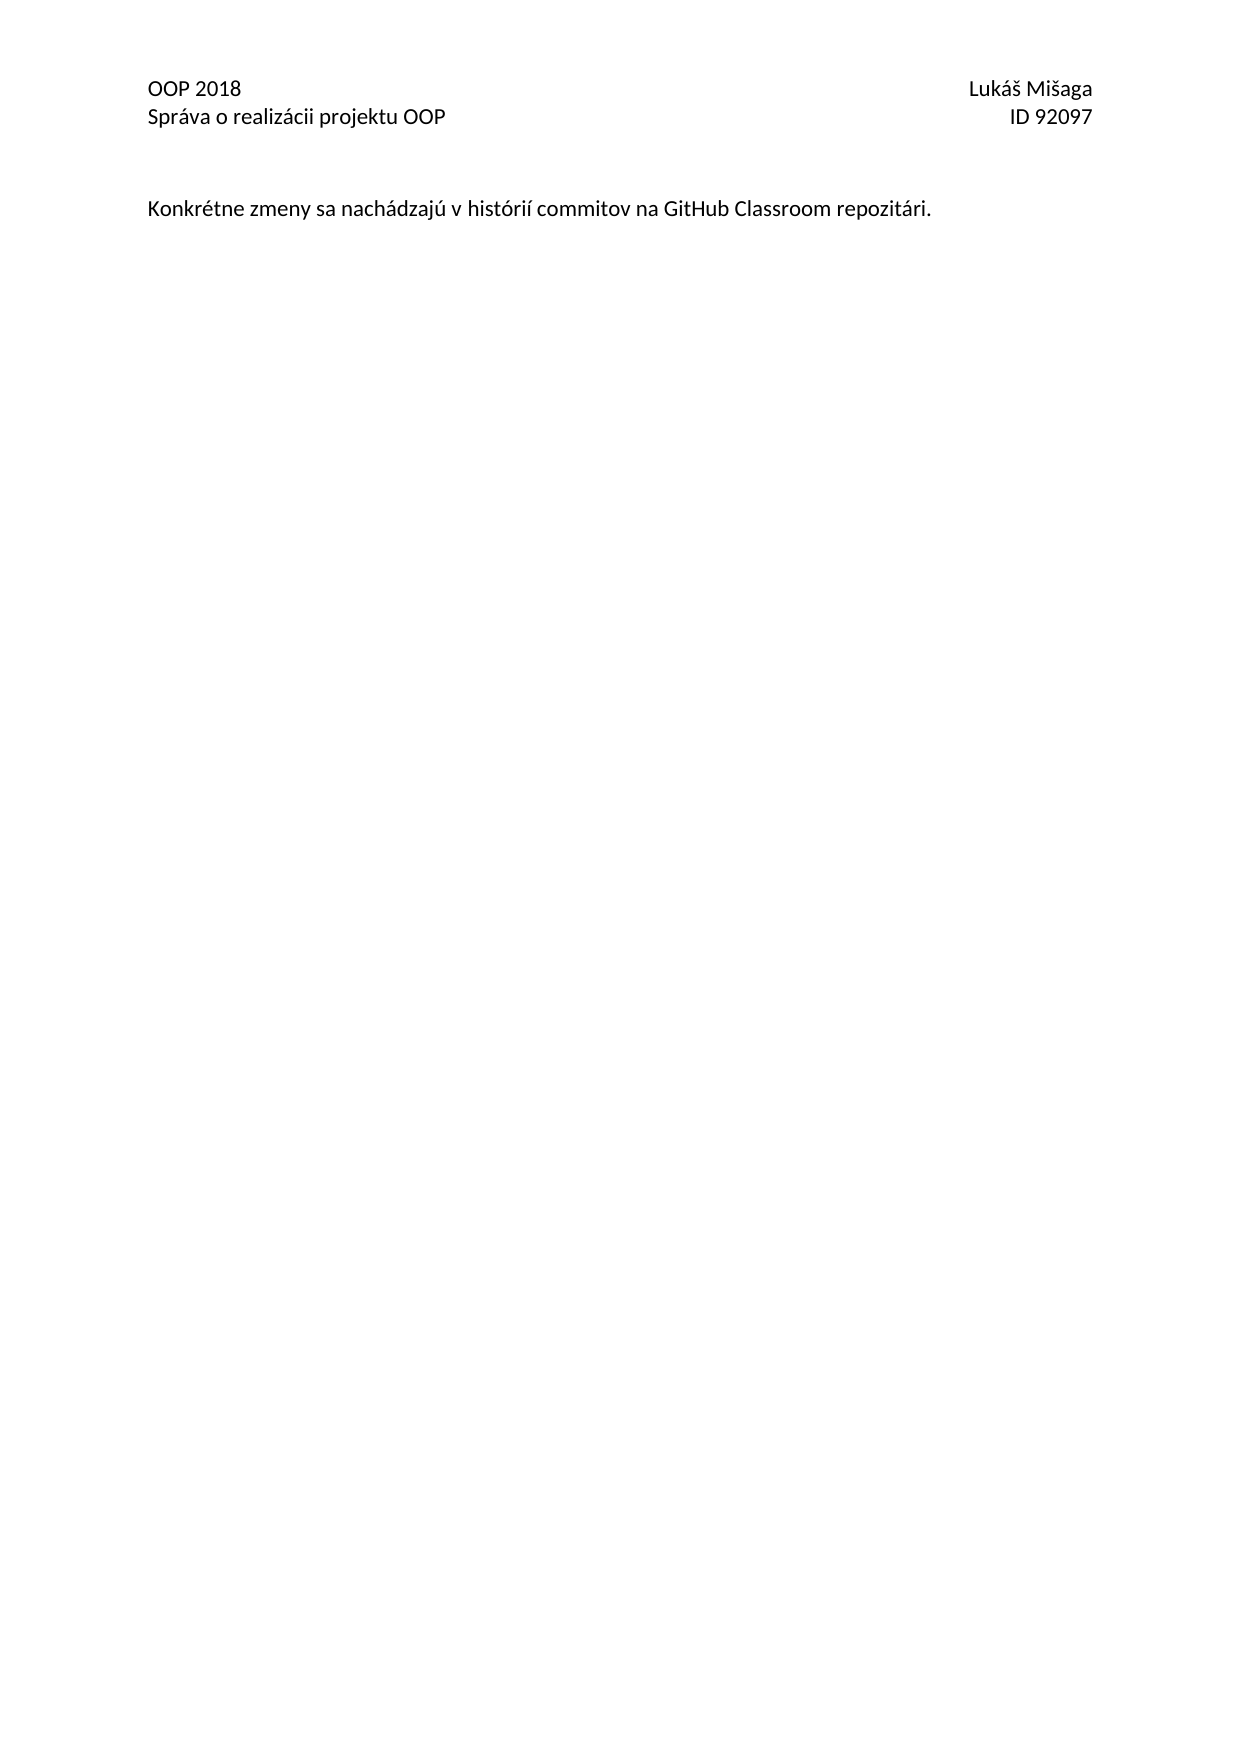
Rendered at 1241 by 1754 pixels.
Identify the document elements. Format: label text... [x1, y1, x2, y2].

text Konkrétne zmeny sa nachádzajú v histórií commitov na GitHub Classroom repozitári. [148, 194, 1093, 222]
